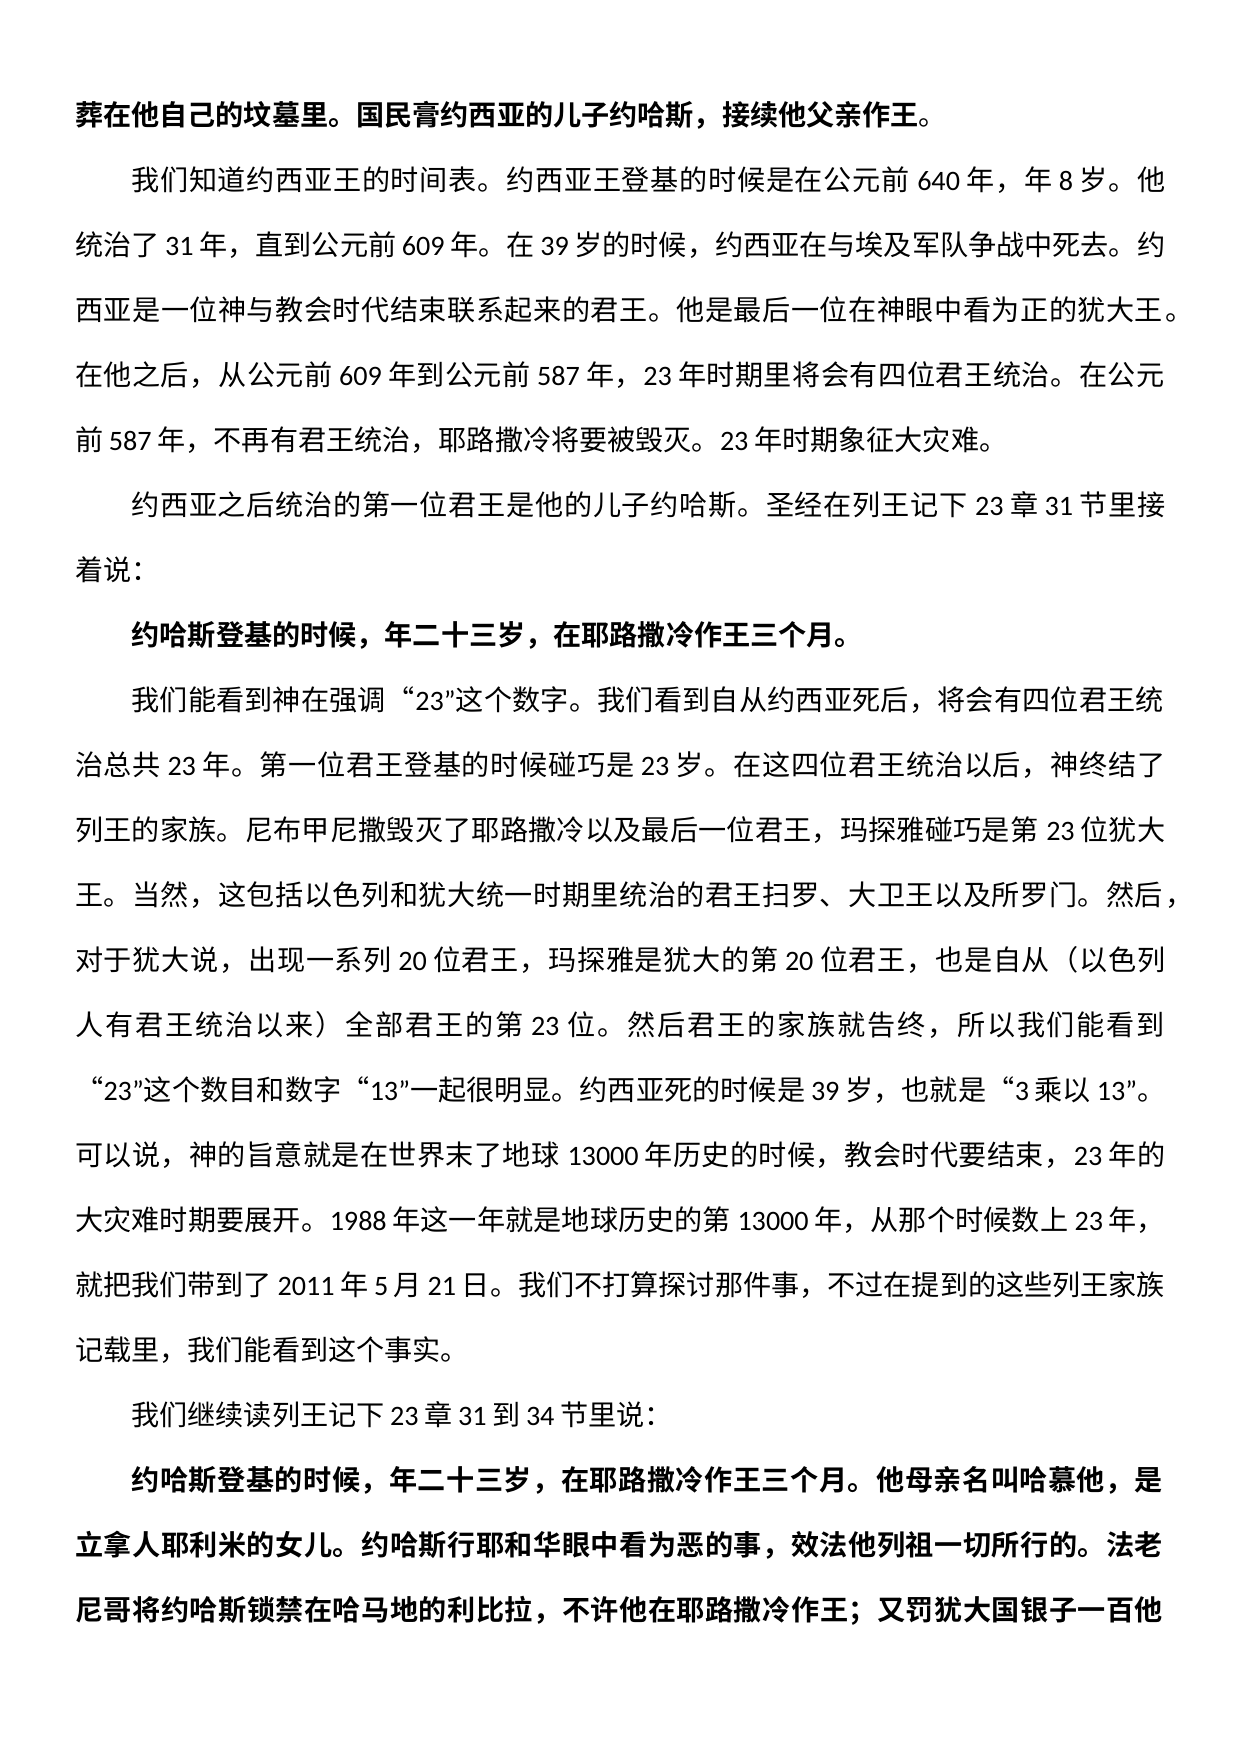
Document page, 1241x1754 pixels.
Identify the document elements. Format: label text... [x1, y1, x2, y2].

text 约哈斯登基的时候，年二十三岁，在耶路撒冷作王三个月。 [75, 601, 1165, 666]
text 我们继续读列王记下23章31到34节里说： [75, 1381, 1165, 1446]
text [75, 81, 1165, 146]
text 我们知道约西亚王的时间表。约西亚王登基的时候是在公元前640年，年8岁。他统治了31年，直到公元前609年。在39岁的时候，约西亚在与埃及军队争战中死去。约西亚是一位神与教会时代结束联系起来的君王。他是最后一位在神眼中看为正的犹大王。在他之后，从公元前609年到公元前587年，23年时期里将会有四位君王统治。在公元前587年，不再有君王统治，耶路撒冷将要被毁灭。23年时期象征大灾难。 [75, 146, 1165, 471]
text 我们能看到神在强调“23”这个数字。我们看到自从约西亚死后，将会有四位君王统治总共23年。第一位君王登基的时候碰巧是23岁。在这四位君王统治以后，神终结了列王的家族。尼布甲尼撒毁灭了耶路撒冷以及最后一位君王，玛探雅碰巧是第23位犹大王。当然，这包括以色列和犹大统一时期里统治的君王扫罗、大卫王以及所罗门。然后，对于犹大说，出现一系列20位君王，玛探雅是犹大的第20位君王，也是自从（以色列人有君王统治以来）全部君王的第23位。然后君王的家族就告终，所以我们能看到“23”这个数目和数字“13”一起很明显。约西亚死的时候是39岁，也就是“3乘以13”。可以说，神的旨意就是在世界末了地球13000年历史的时候，教会时代要结束，23年的大灾难时期要展开。1988年这一年就是地球历史的第13000年，从那个时候数上23年，就把我们带到了2011年5月21日。我们不打算探讨那件事，不过在提到的这些列王家族记载里，我们能看到这个事实。 [75, 666, 1165, 1381]
text 约西亚之后统治的第一位君王是他的儿子约哈斯。圣经在列王记下23章31节里接着说： [75, 471, 1165, 601]
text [75, 1446, 1165, 1641]
